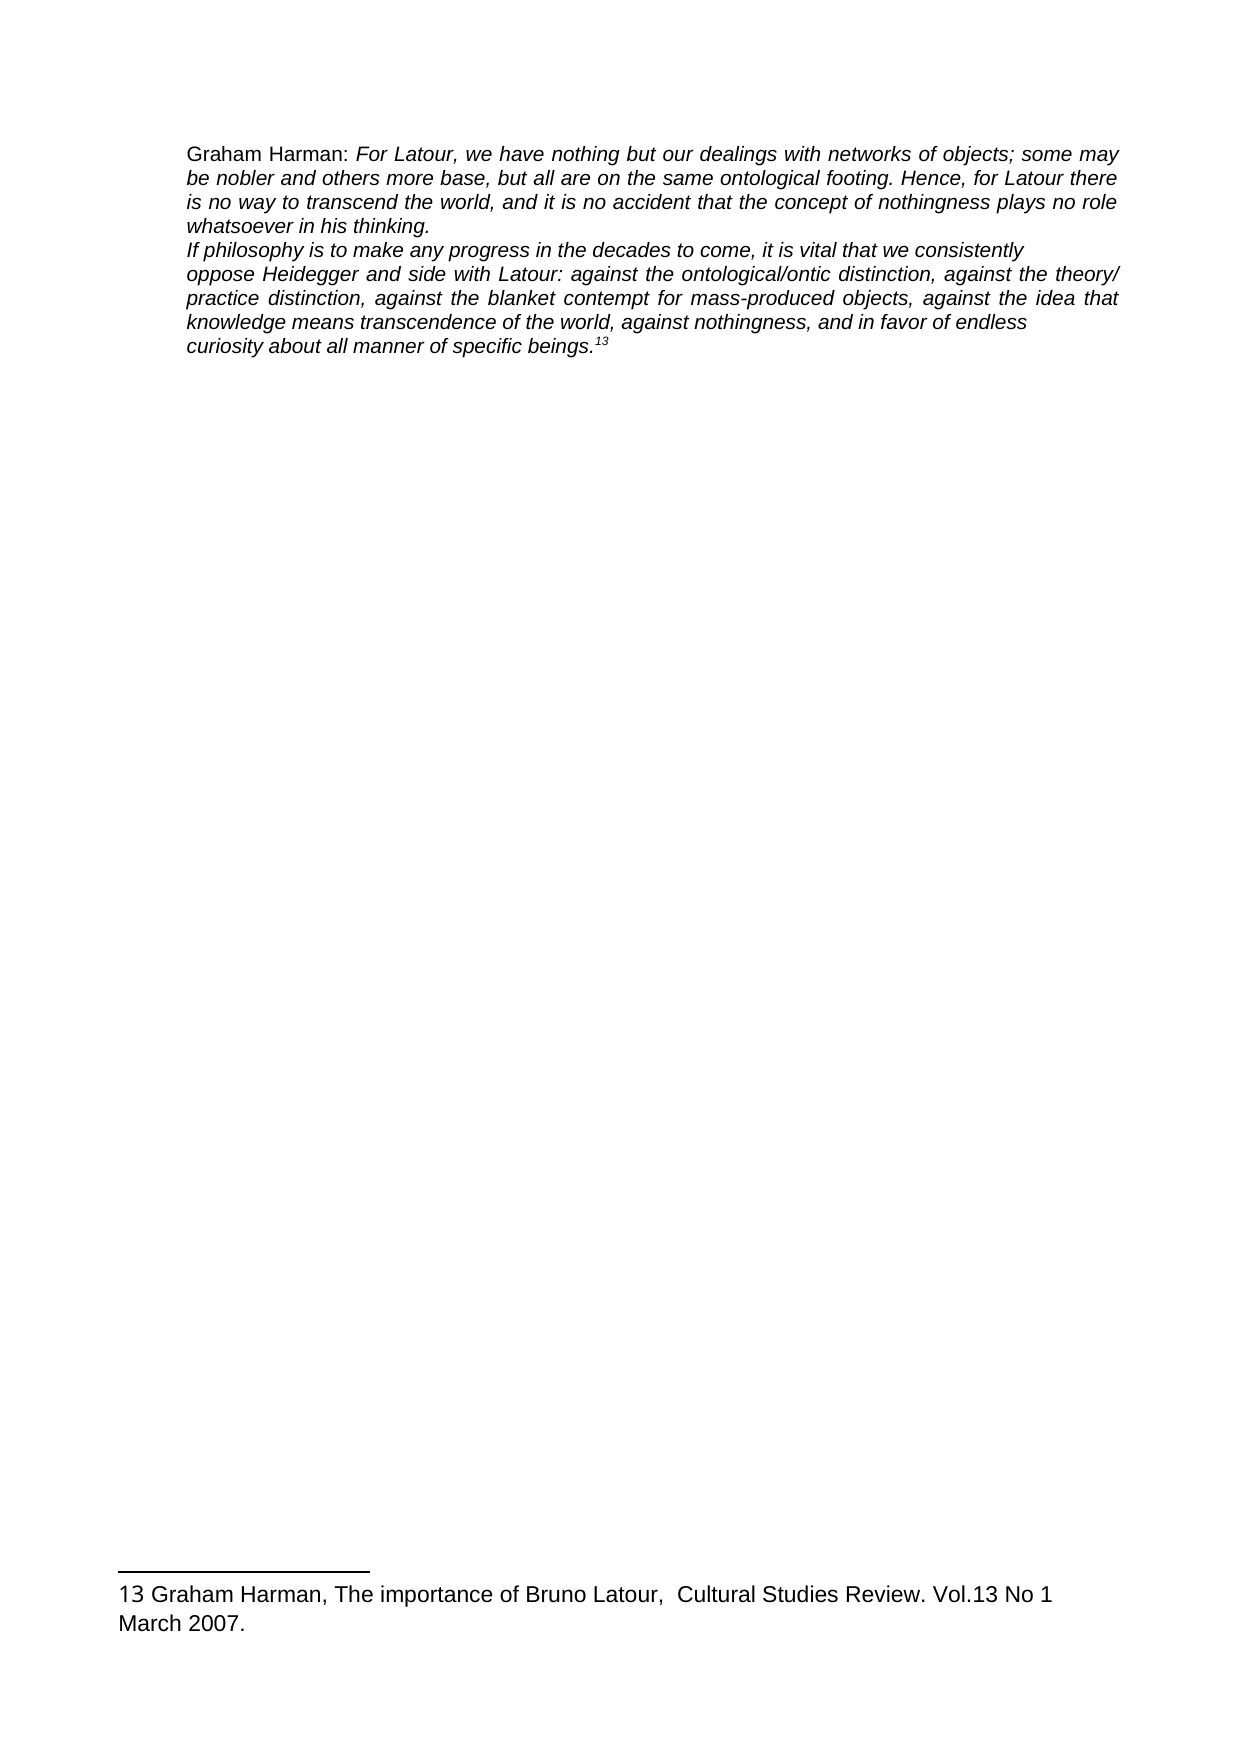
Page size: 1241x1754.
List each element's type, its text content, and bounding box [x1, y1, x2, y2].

text oppose Heidegger and side with Latour: against the ontological/ontic distinction, against the theory/ practice distinction, against the blanket contempt for mass-produced objects, against the idea that knowledge means transcendence of the world, against nothingness, and in favor of endless [186, 262, 1122, 334]
text curiosity about all manner of specific beings. [186, 334, 1122, 358]
text If philosophy is to make any progress in the decades to come, it is vital that we consistently [186, 238, 1122, 262]
text Graham Harman: For Latour, we have nothing but our dealings with networks of objects; some may be nobler and others more base, but all are on the same ontological footing. Hence, for Latour there is no way to transcend the world, and it is no accident that the concept of nothingness plays no role whatsoever in his thinking. [186, 142, 1122, 238]
